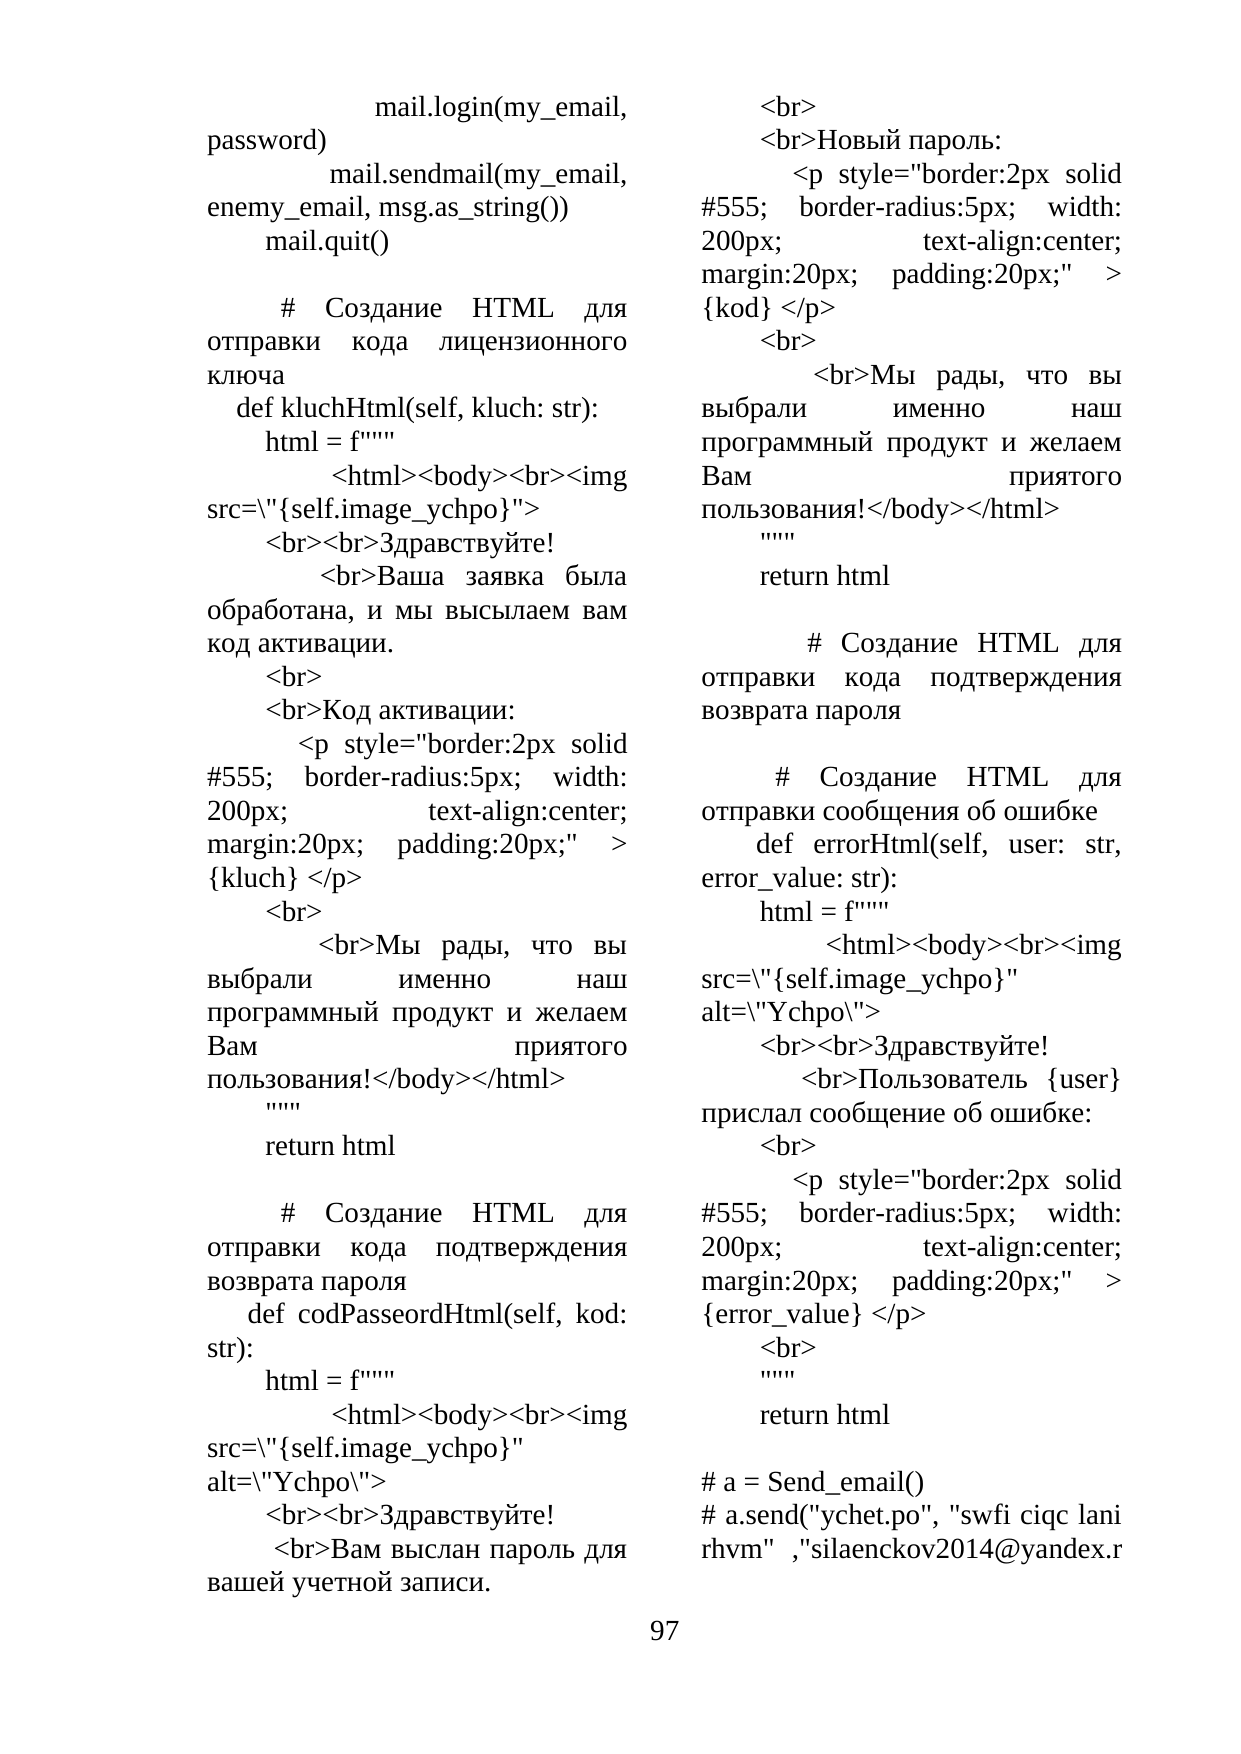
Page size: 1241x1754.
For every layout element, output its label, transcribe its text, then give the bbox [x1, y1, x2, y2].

text return html [701, 558, 1122, 592]
text # Создание HTML для отправки сообщения об ошибке [701, 759, 1122, 827]
text mail.login(my_email, password) [207, 89, 627, 156]
text <br>Мы рады, что вы выбрали именно наш программный продукт и желаем Вам приятого пользования!</body></html> [207, 927, 627, 1095]
text <br>Ваша заявка была обработана, и мы высылаем вам код активации. [207, 558, 627, 659]
text <br> [701, 89, 1122, 122]
text <html><body><br><img src=\"{self.image_ychpo}" alt=\"Ychpo\"> [207, 1397, 627, 1497]
text # a = Send_email() [701, 1464, 1122, 1497]
text # a.send("ychet.po", "swfi ciqc lani rhvm" ,"silaenckov2014@yandex.ru", a.kluchHtml("GTF7-JDHA-0956-KSI7")) [701, 1497, 1122, 1564]
text <html><body><br><img src=\"{self.image_ychpo}" alt=\"Ychpo\"> [701, 927, 1122, 1028]
text <br> [701, 1330, 1122, 1363]
text html = f""" [207, 424, 627, 458]
text """ [701, 525, 1122, 558]
text return html [701, 1397, 1122, 1430]
text html = f""" [207, 1363, 627, 1397]
text <br>Новый пароль: [701, 122, 1122, 156]
text return html [207, 1128, 627, 1162]
text <br><br>Здравствуйте! [207, 1497, 627, 1531]
text <p style="border:2px solid #555; border-radius:5px; width: 200px; text-align:center; margin:20px; padding:20px;" > {kod} </p> [701, 156, 1122, 323]
text # Создание HTML для отправки кода подтверждения возврата пароля [207, 1196, 627, 1296]
text <br><br>Здравствуйте! [701, 1028, 1122, 1061]
text # Создание HTML для отправки кода подтверждения возврата пароля [701, 625, 1122, 726]
text mail.sendmail(my_email, enemy_email, msg.as_string()) [207, 156, 627, 223]
text <br> [701, 1128, 1122, 1162]
text <br><br>Здравствуйте! [207, 525, 627, 558]
text mail.quit() [207, 223, 627, 256]
text <br> [207, 659, 627, 692]
text <p style="border:2px solid #555; border-radius:5px; width: 200px; text-align:center; margin:20px; padding:20px;" > {error_value} </p> [701, 1162, 1122, 1330]
text <br>Пользователь {user} прислал сообщение об ошибке: [701, 1061, 1122, 1128]
text <br> [207, 894, 627, 927]
text def errorHtml(self, user: str, error_value: str): [701, 827, 1122, 894]
text <br>Вам выслан пароль для вашей учетной записи. [207, 1531, 627, 1598]
text def codPasseordHtml(self, kod: str): [207, 1296, 627, 1363]
text """ [207, 1095, 627, 1128]
text <br>Мы рады, что вы выбрали именно наш программный продукт и желаем Вам приятого пользования!</body></html> [701, 357, 1122, 525]
text html = f""" [701, 894, 1122, 927]
text <html><body><br><img src=\"{self.image_ychpo}"> [207, 458, 627, 525]
text <p style="border:2px solid #555; border-radius:5px; width: 200px; text-align:center; margin:20px; padding:20px;" > {kluch} </p> [207, 726, 627, 894]
text <br>Код активации: [207, 692, 627, 726]
text # Создание HTML для отправки кода лицензионного ключа [207, 290, 627, 391]
text def kluchHtml(self, kluch: str): [207, 391, 627, 424]
text <br> [701, 323, 1122, 357]
text """ [701, 1363, 1122, 1397]
